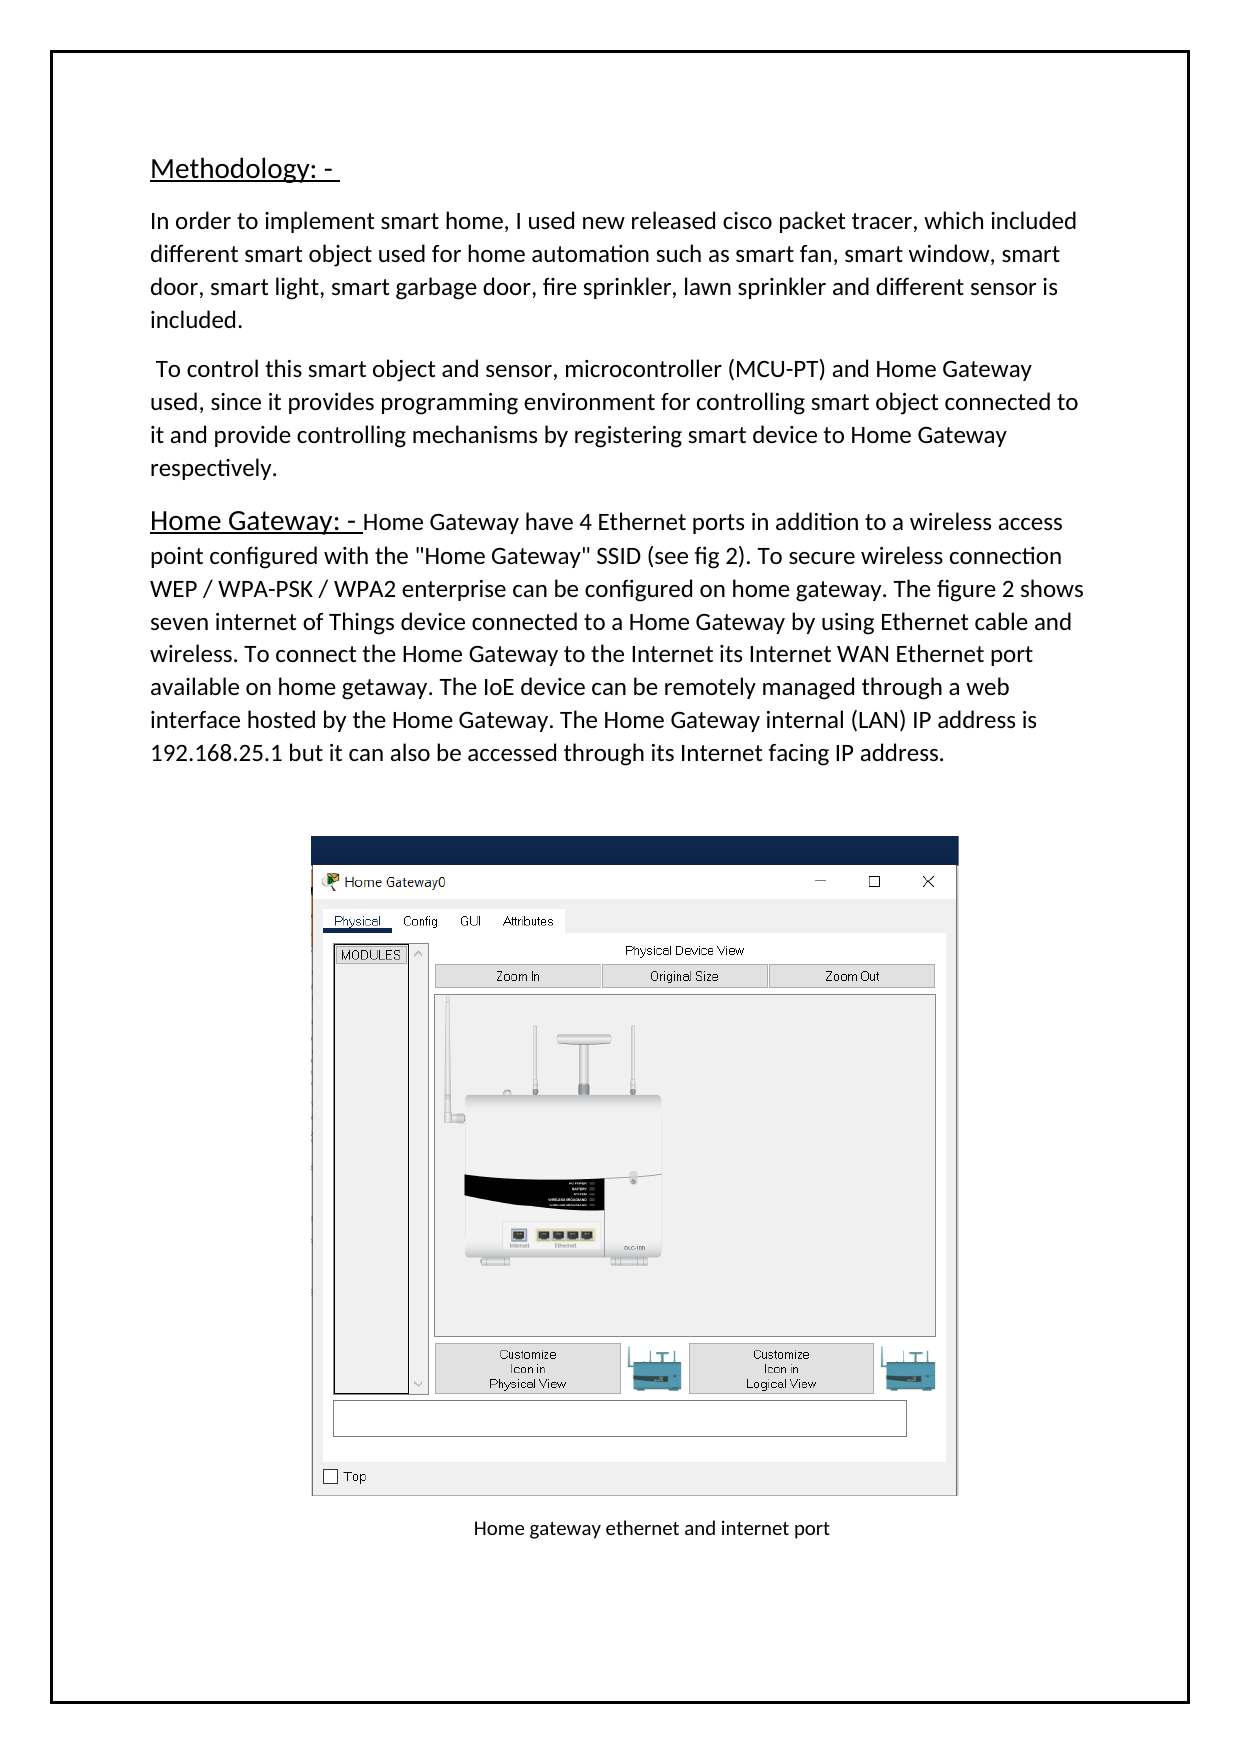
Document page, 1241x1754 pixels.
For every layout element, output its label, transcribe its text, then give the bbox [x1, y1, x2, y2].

text Methodology: - [150, 150, 1090, 186]
text Home Gateway: - Home Gateway have 4 Ethernet ports in addition to a wireless access point configured with the "Home Gateway" SSID (see fig 2). To secure wireless connection WEP / WPA-PSK / WPA2 enterprise can be configured on home gateway. The figure 2 shows seven internet of Things device connected to a Home Gateway by using Ethernet cable and wireless. To connect the Home Gateway to the Internet its Internet WAN Ethernet port available on home getaway. The IoE device can be remotely managed through a web interface hosted by the Home Gateway. The Home Gateway internal (LAN) IP address is 192.168.25.1 but it can also be accessed through its Internet facing IP address. [150, 502, 1090, 768]
text To control this smart object and sensor, microcontroller (MCU-PT) and Home Gateway used, since it provides programming environment for controlling smart object connected to it and provide controlling mechanisms by registering smart device to Home Gateway respectively. [150, 353, 1090, 483]
text In order to implement smart home, I used new released cisco packet tracer, which included different smart object used for home automation such as smart fan, smart window, smart door, smart light, smart garbage door, fire sprinkler, lawn sprinkler and different sensor is included. [150, 205, 1090, 334]
picture [311, 836, 959, 1496]
text Home gateway ethernet and internet port [150, 1516, 1090, 1541]
